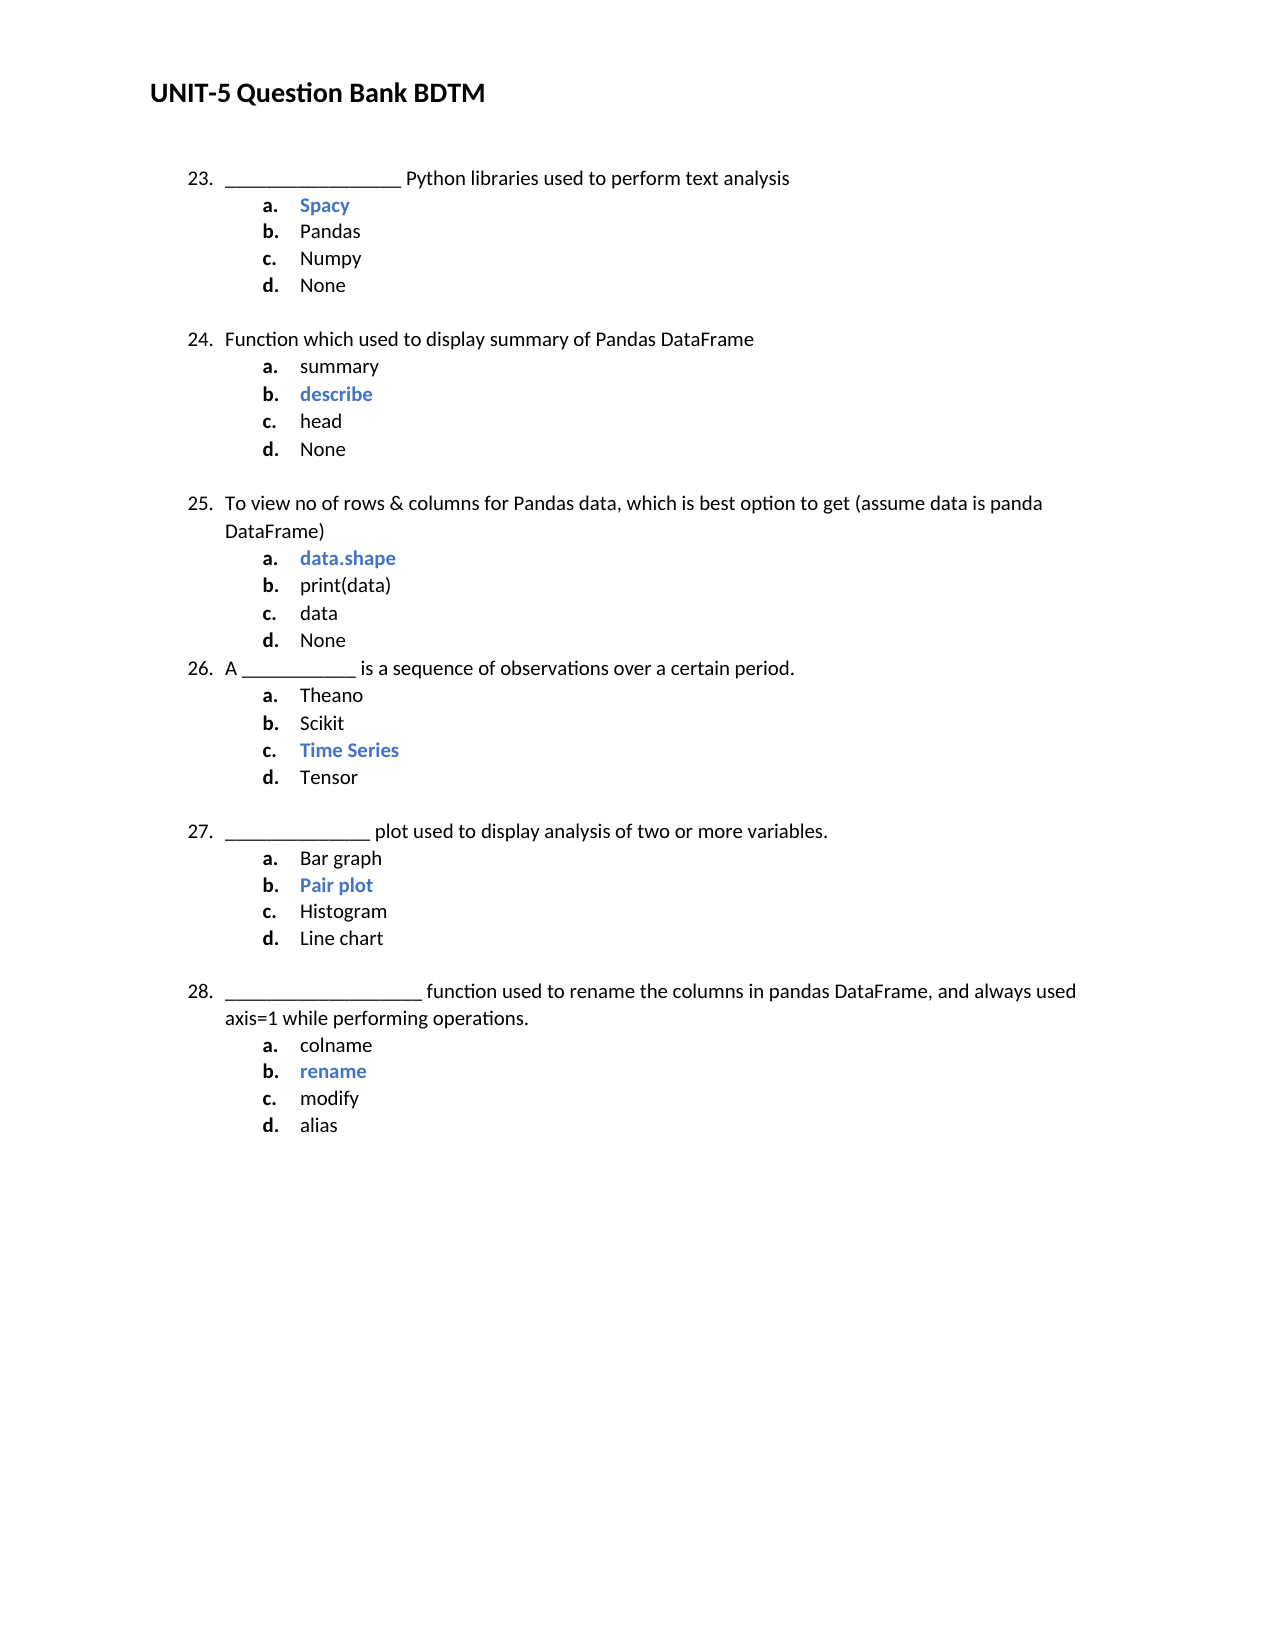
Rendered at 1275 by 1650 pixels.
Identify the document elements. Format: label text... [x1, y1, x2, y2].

list To view no of rows & columns for Pandas data, which is best option to get (assume data is panda DataFrame) [187, 491, 1125, 543]
list colname [262, 1032, 1125, 1057]
list print(data) [262, 573, 1125, 598]
list ______________ plot used to display analysis of two or more variables. [187, 818, 1125, 844]
list Function which used to display summary of Pandas DataFrame [187, 326, 1125, 352]
list summary [262, 353, 1125, 379]
list Pair plot [262, 872, 1125, 897]
list Bar graph [262, 845, 1125, 871]
list None [262, 436, 1125, 461]
list None [262, 627, 1125, 653]
list Pandas [262, 219, 1125, 244]
list rename [262, 1058, 1125, 1084]
list alias [262, 1112, 1125, 1137]
list Histogram [262, 898, 1125, 924]
list modify [262, 1085, 1125, 1111]
list Time Series [262, 737, 1125, 762]
list A ___________ is a sequence of observations over a certain period. [187, 655, 1125, 680]
list data.shape [262, 545, 1125, 571]
list ___________________ function used to rename the columns in pandas DataFrame, and always used axis=1 while performing operations. [187, 978, 1125, 1031]
list head [262, 408, 1125, 434]
list Tensor [262, 764, 1125, 790]
list data [262, 600, 1125, 626]
list describe [262, 381, 1125, 406]
list Theano [262, 682, 1125, 708]
list Numpy [262, 245, 1125, 271]
list Scikit [262, 710, 1125, 735]
list _________________ Python libraries used to perform text analysis [187, 165, 1125, 191]
list None [262, 272, 1125, 297]
list Spacy [262, 192, 1125, 217]
list Line chart [262, 925, 1125, 951]
